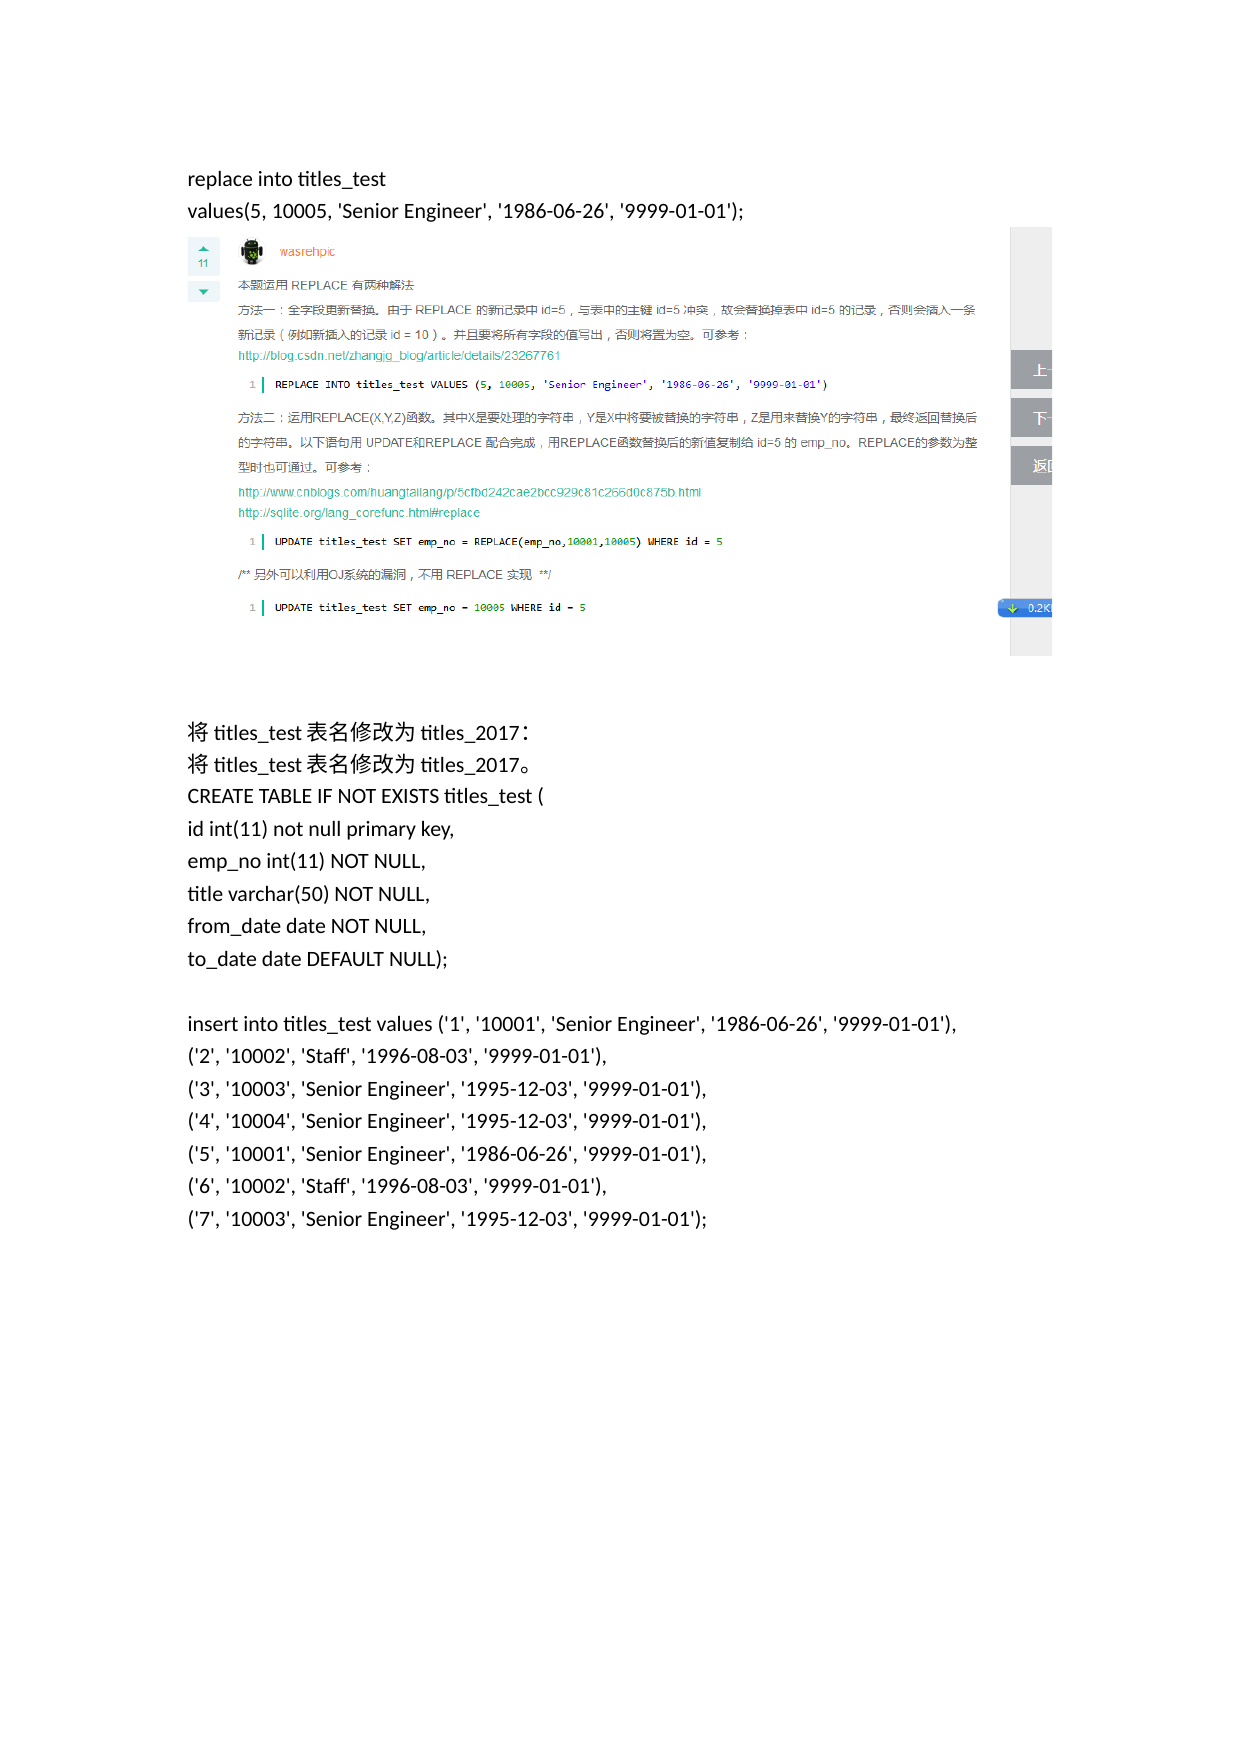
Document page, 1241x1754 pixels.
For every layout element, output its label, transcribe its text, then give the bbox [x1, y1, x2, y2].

text values(5, 10005, 'Senior Engineer', '1986-06-26', '9999-01-01'); [187, 194, 1053, 227]
picture [187, 227, 1053, 656]
text replace into titles_test [187, 162, 1053, 194]
text 将titles_test表名修改为titles_2017。 CREATE TABLE IF NOT EXISTS titles_test ( id int(11) not null primary key, emp_no int(11) NOT NULL, title varchar(50) NOT NULL, from_date date NOT NULL, to_date date DEFAULT NULL); insert into titles_test values ('1', '10001', 'Senior Engineer', '1986-06-26', '9999-01-01'), ('2', '10002', 'Staff', '1996-08-03', '9999-01-01'), ('3', '10003', 'Senior Engineer', '1995-12-03', '9999-01-01'), ('4', '10004', 'Senior Engineer', '1995-12-03', '9999-01-01'), ('5', '10001', 'Senior Engineer', '1986-06-26', '9999-01-01'), ('6', '10002', 'Staff', '1996-08-03', '9999-01-01'), ('7', '10003', 'Senior Engineer', '1995-12-03', '9999-01-01'); [187, 747, 1053, 1234]
text 将titles_test表名修改为titles_2017： [187, 714, 1053, 747]
